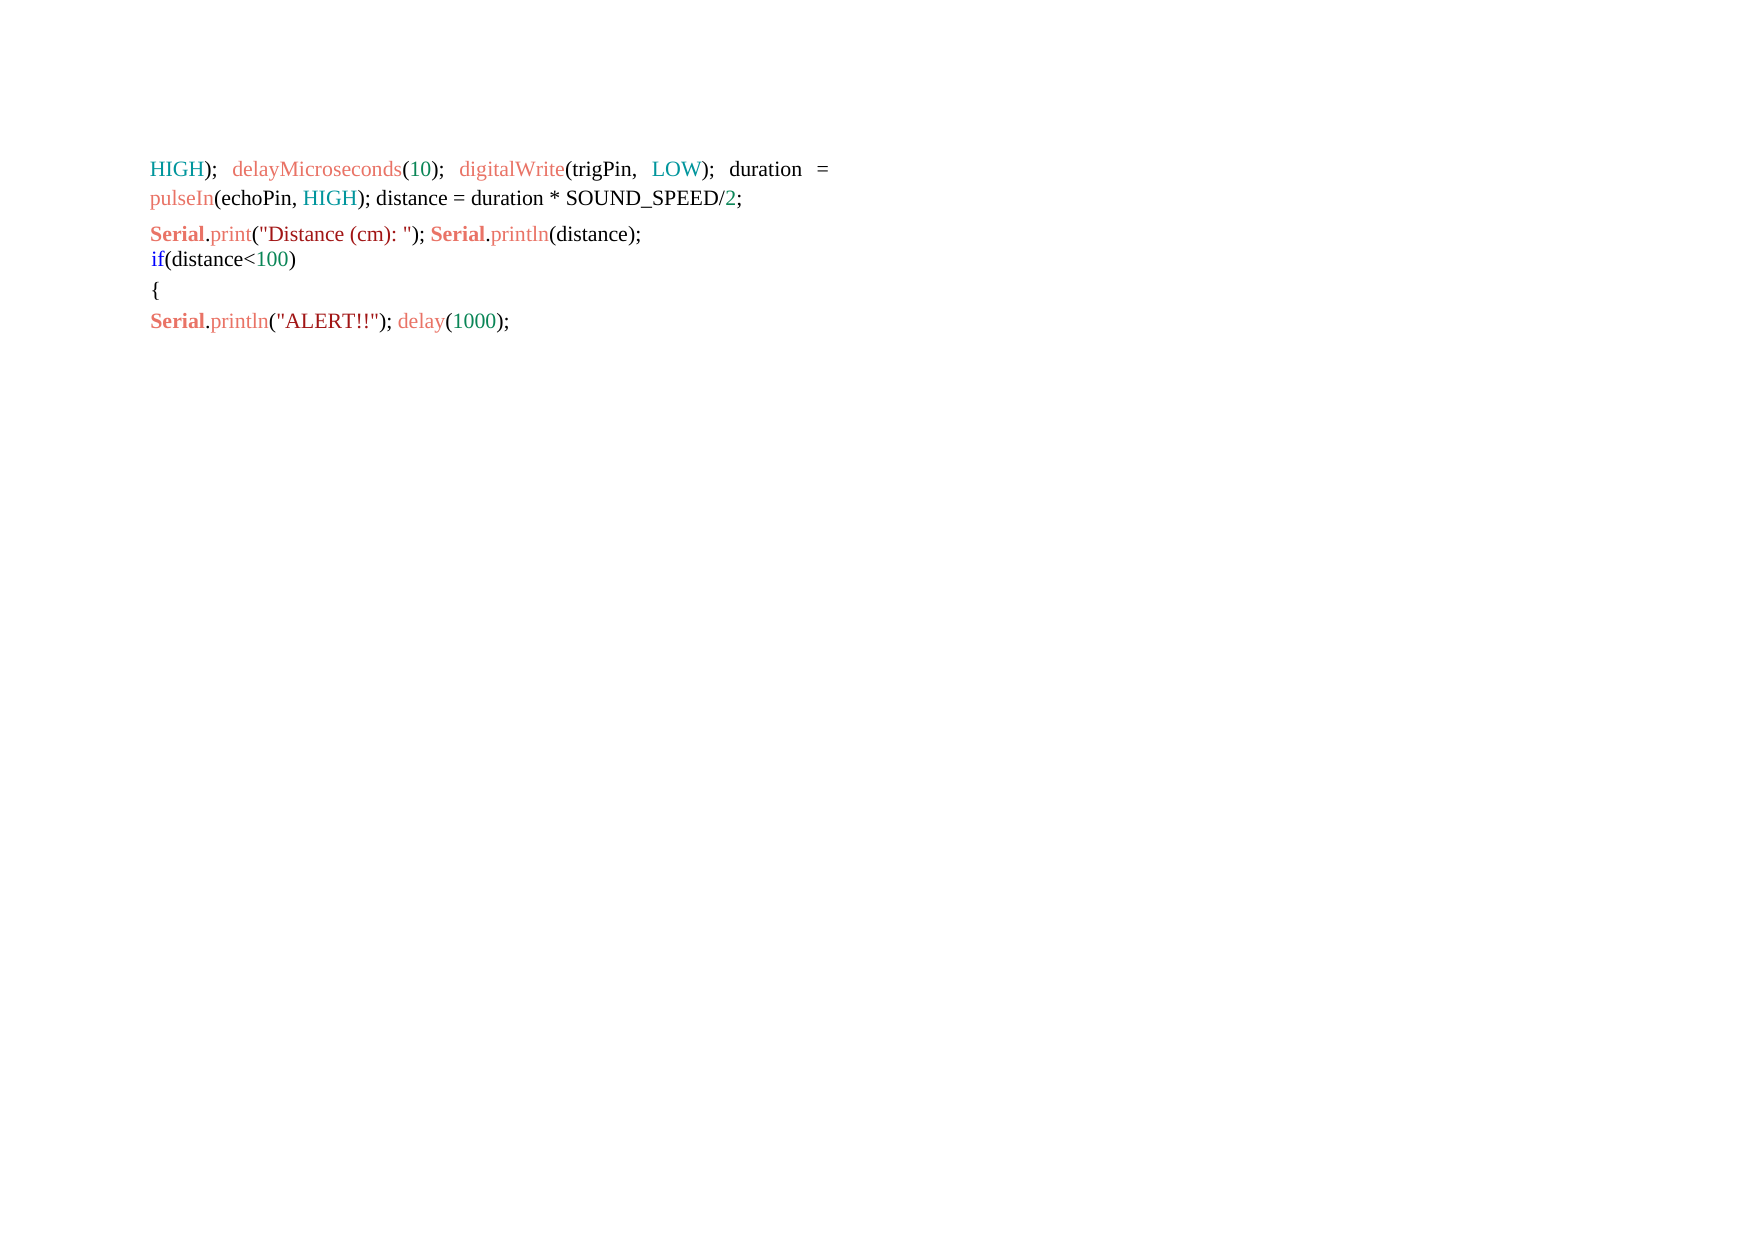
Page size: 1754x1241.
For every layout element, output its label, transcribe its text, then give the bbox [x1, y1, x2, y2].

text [148, 156, 829, 210]
text { [150, 277, 1094, 302]
text Serial.print("Distance (cm): "); Serial.println(distance); if(distance<100) [150, 221, 647, 271]
text Serial.println("ALERT!!"); delay(1000); [150, 308, 611, 333]
